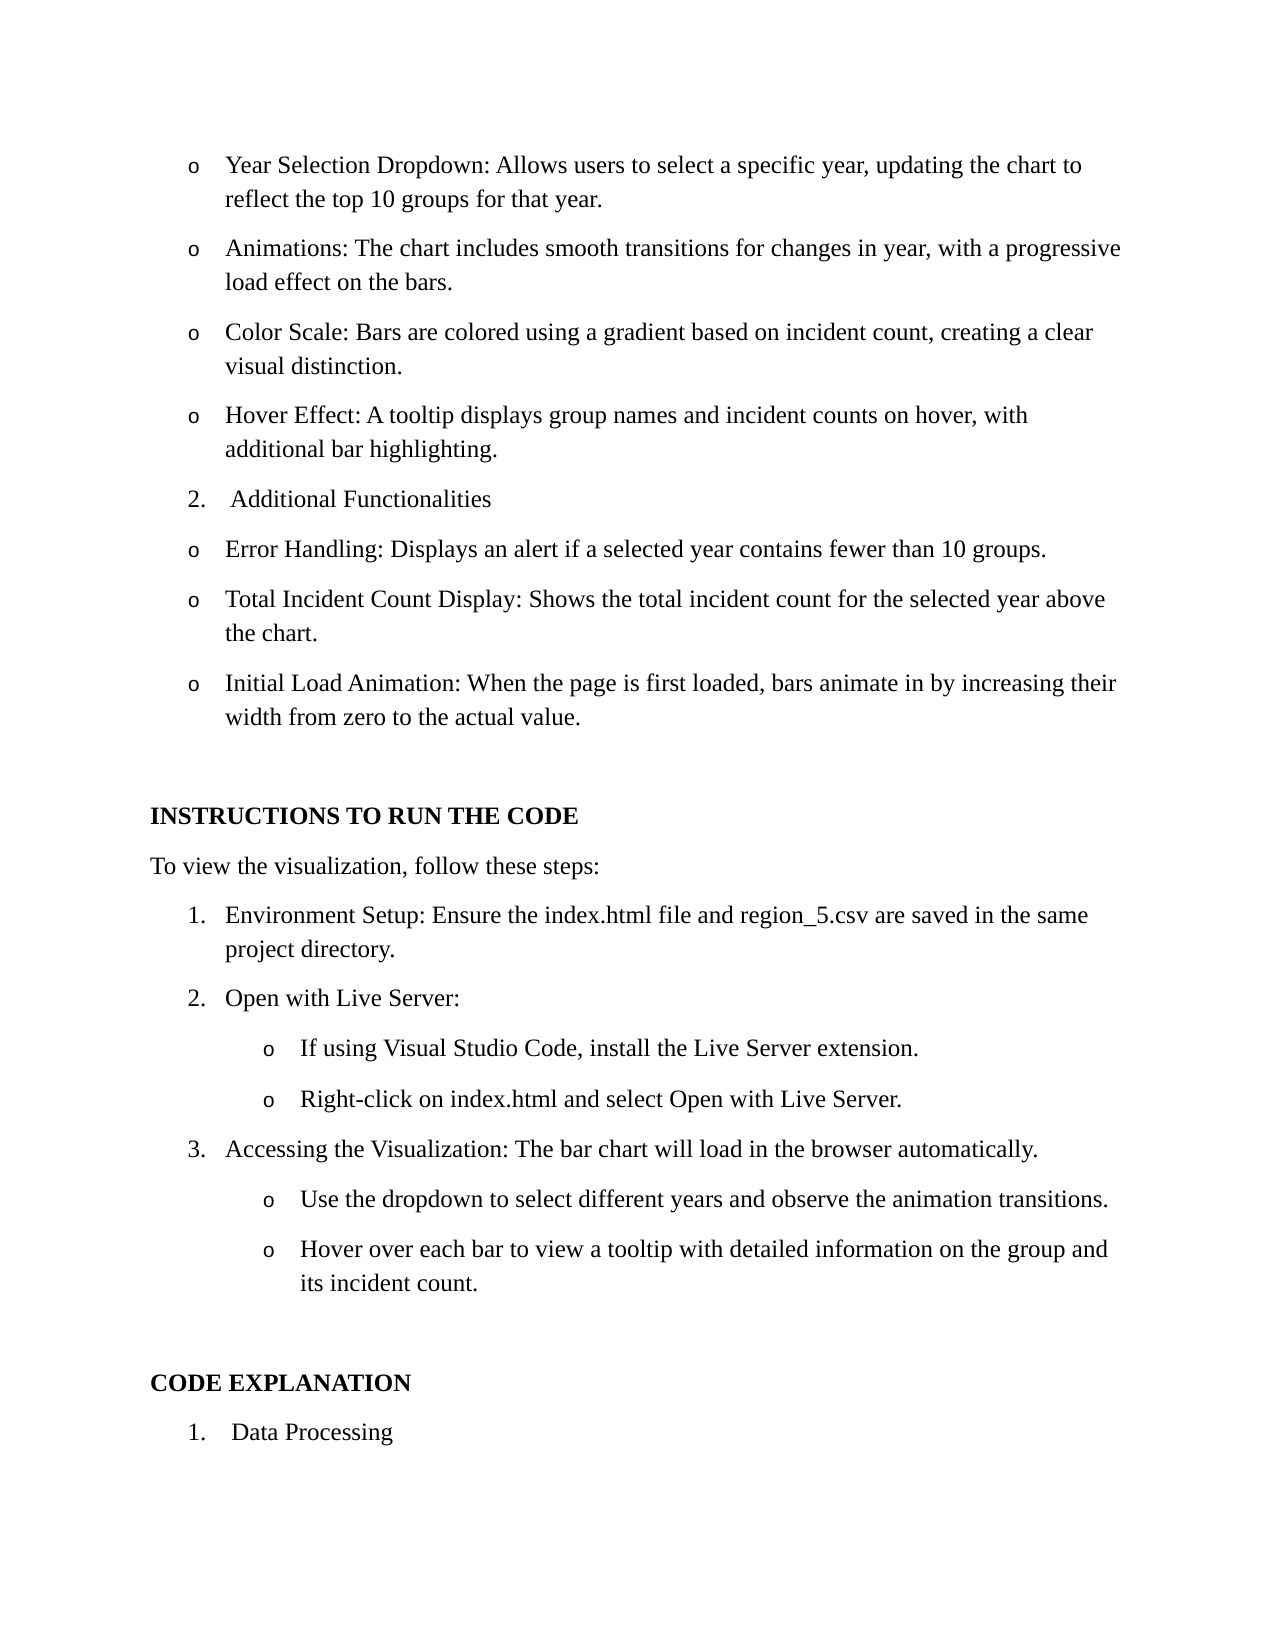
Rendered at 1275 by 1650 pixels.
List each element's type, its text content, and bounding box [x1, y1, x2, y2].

text To view the visualization, follow these steps: [150, 851, 1125, 880]
list Animations: The chart includes smooth transitions for changes in year, with a progressive load effect on the bars. [187, 233, 1125, 296]
list Right-click on index.html and select Open with Live Server. [262, 1084, 1125, 1113]
list Environment Setup: Ensure the index.html file and region_5.csv are saved in the same project directory. [187, 901, 1125, 962]
list Initial Load Animation: When the page is first loaded, bars animate in by increasing their width from zero to the actual value. [187, 668, 1125, 731]
list Additional Functionalities [187, 484, 1125, 513]
list Data Processing [187, 1417, 1125, 1446]
list Total Incident Count Display: Shows the total incident count for the selected year above the chart. [187, 584, 1125, 647]
list Accessing the Visualization: The bar chart will load in the browser automatically. [187, 1134, 1125, 1163]
text INSTRUCTIONS TO RUN THE CODE [150, 801, 1125, 830]
list Hover over each bar to view a tooltip with detailed information on the group and its incident count. [262, 1234, 1125, 1297]
list Year Selection Dropdown: Allows users to select a specific year, updating the chart to reflect the top 10 groups for that year. [187, 150, 1125, 213]
list Color Scale: Bars are colored using a gradient based on incident count, creating a clear visual distinction. [187, 317, 1125, 380]
list If using Visual Studio Code, install the Live Server extension. [262, 1033, 1125, 1063]
list Hover Effect: A tooltip displays group names and incident counts on hover, with additional bar highlighting. [187, 401, 1125, 463]
list Error Handling: Displays an alert if a selected year contains fewer than 10 groups. [187, 534, 1125, 563]
list Use the dropdown to select different years and observe the animation transitions. [262, 1184, 1125, 1213]
text CODE EXPLANATION [150, 1368, 1125, 1397]
list Open with Live Server: [187, 983, 1125, 1012]
